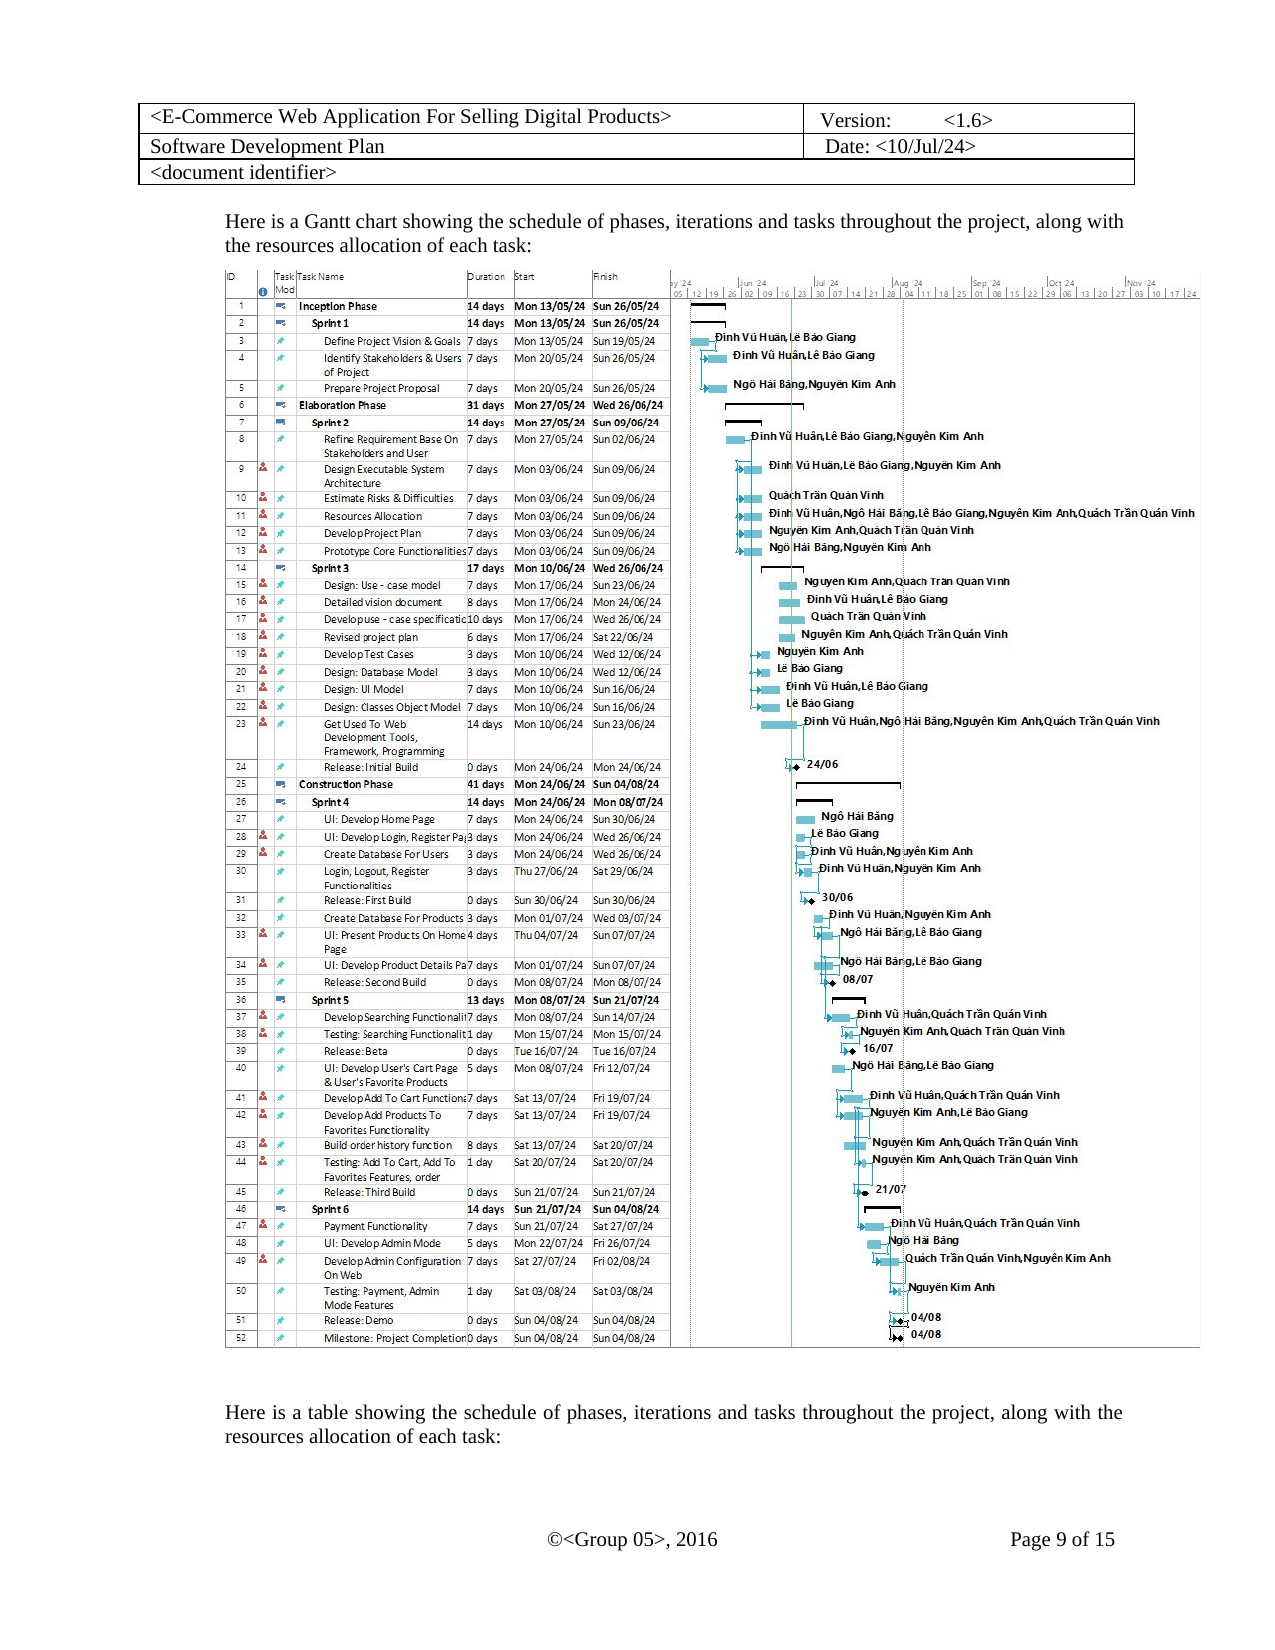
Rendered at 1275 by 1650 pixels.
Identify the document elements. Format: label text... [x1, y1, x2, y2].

text Here is a table showing the schedule of phases, iterations and tasks throughout the project, along with the resources allocation of each task: [225, 1400, 1125, 1448]
picture [225, 270, 1200, 1352]
text Here is a Gantt chart showing the schedule of phases, iterations and tasks throughout the project, along with the resources allocation of each task: [225, 209, 1125, 257]
